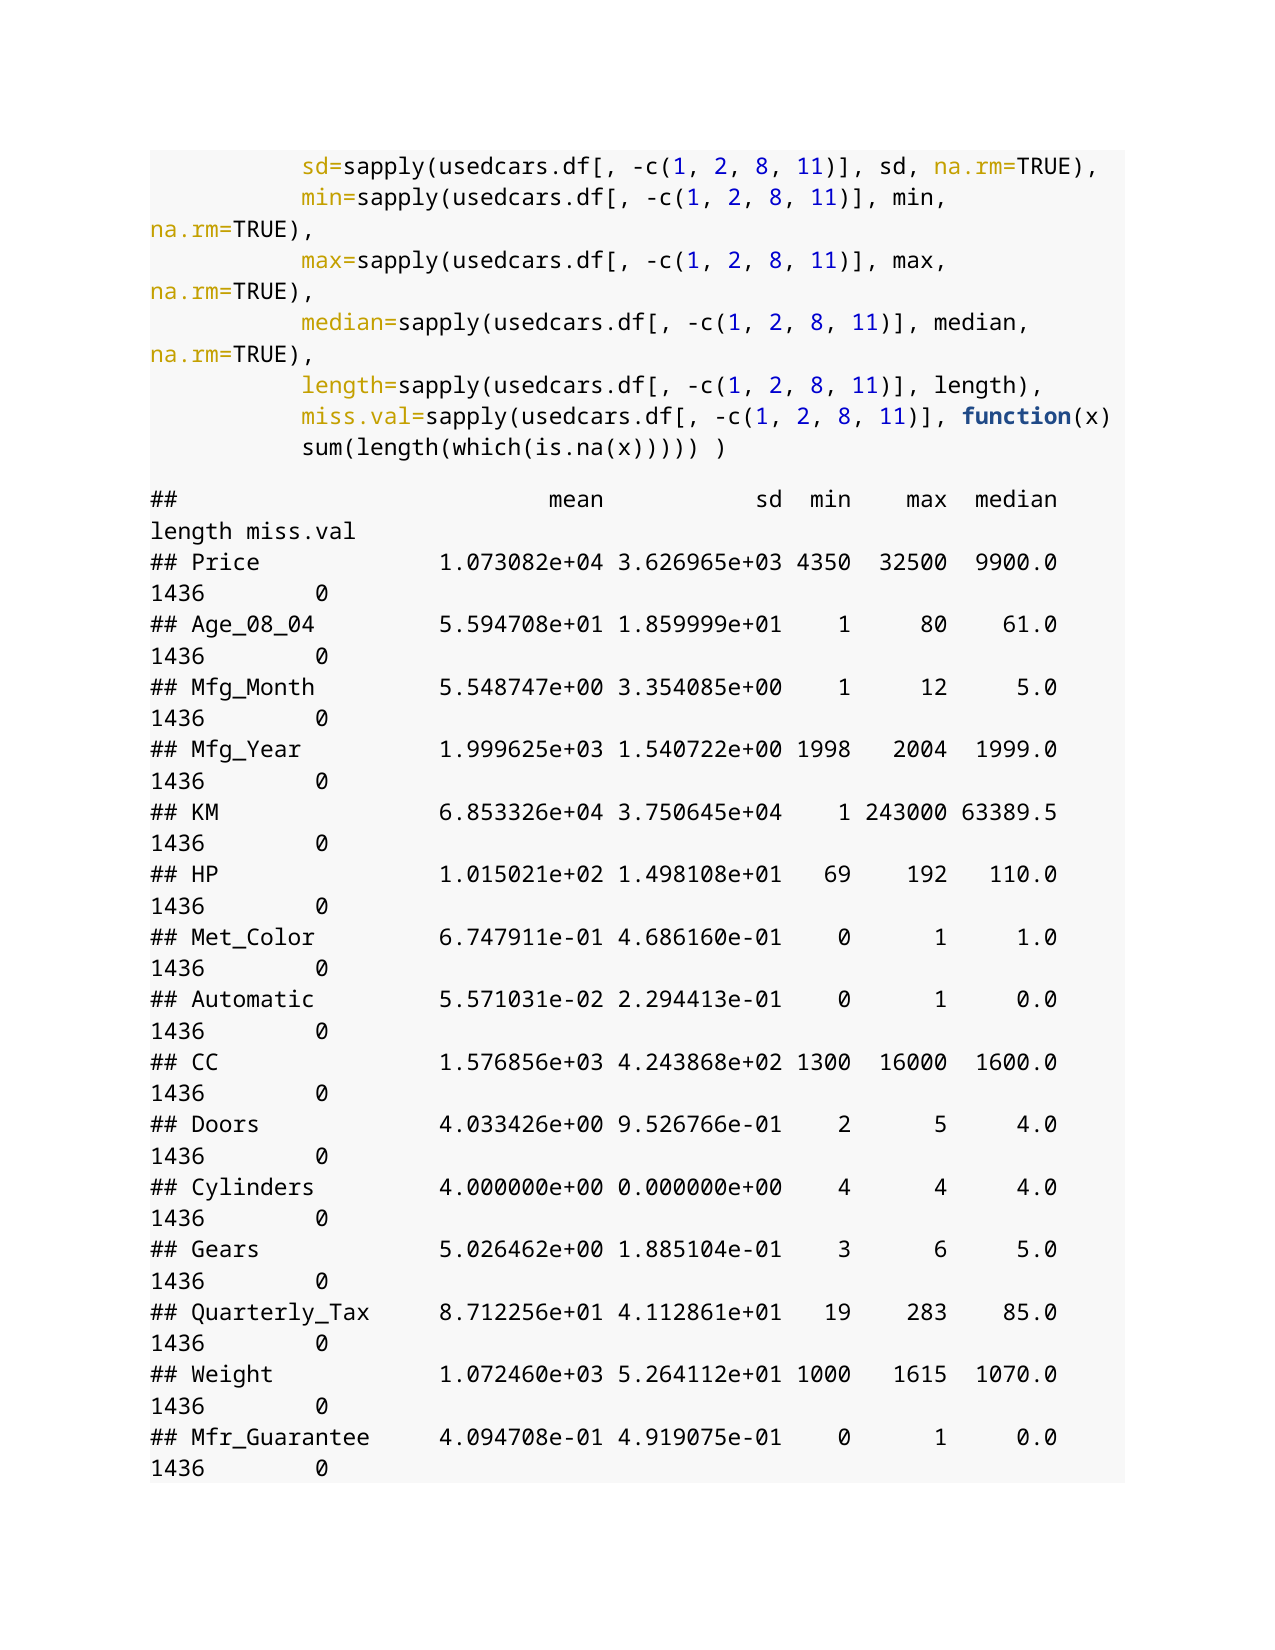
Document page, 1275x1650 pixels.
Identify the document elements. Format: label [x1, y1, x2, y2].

text [150, 483, 1125, 1483]
text [150, 150, 1125, 462]
